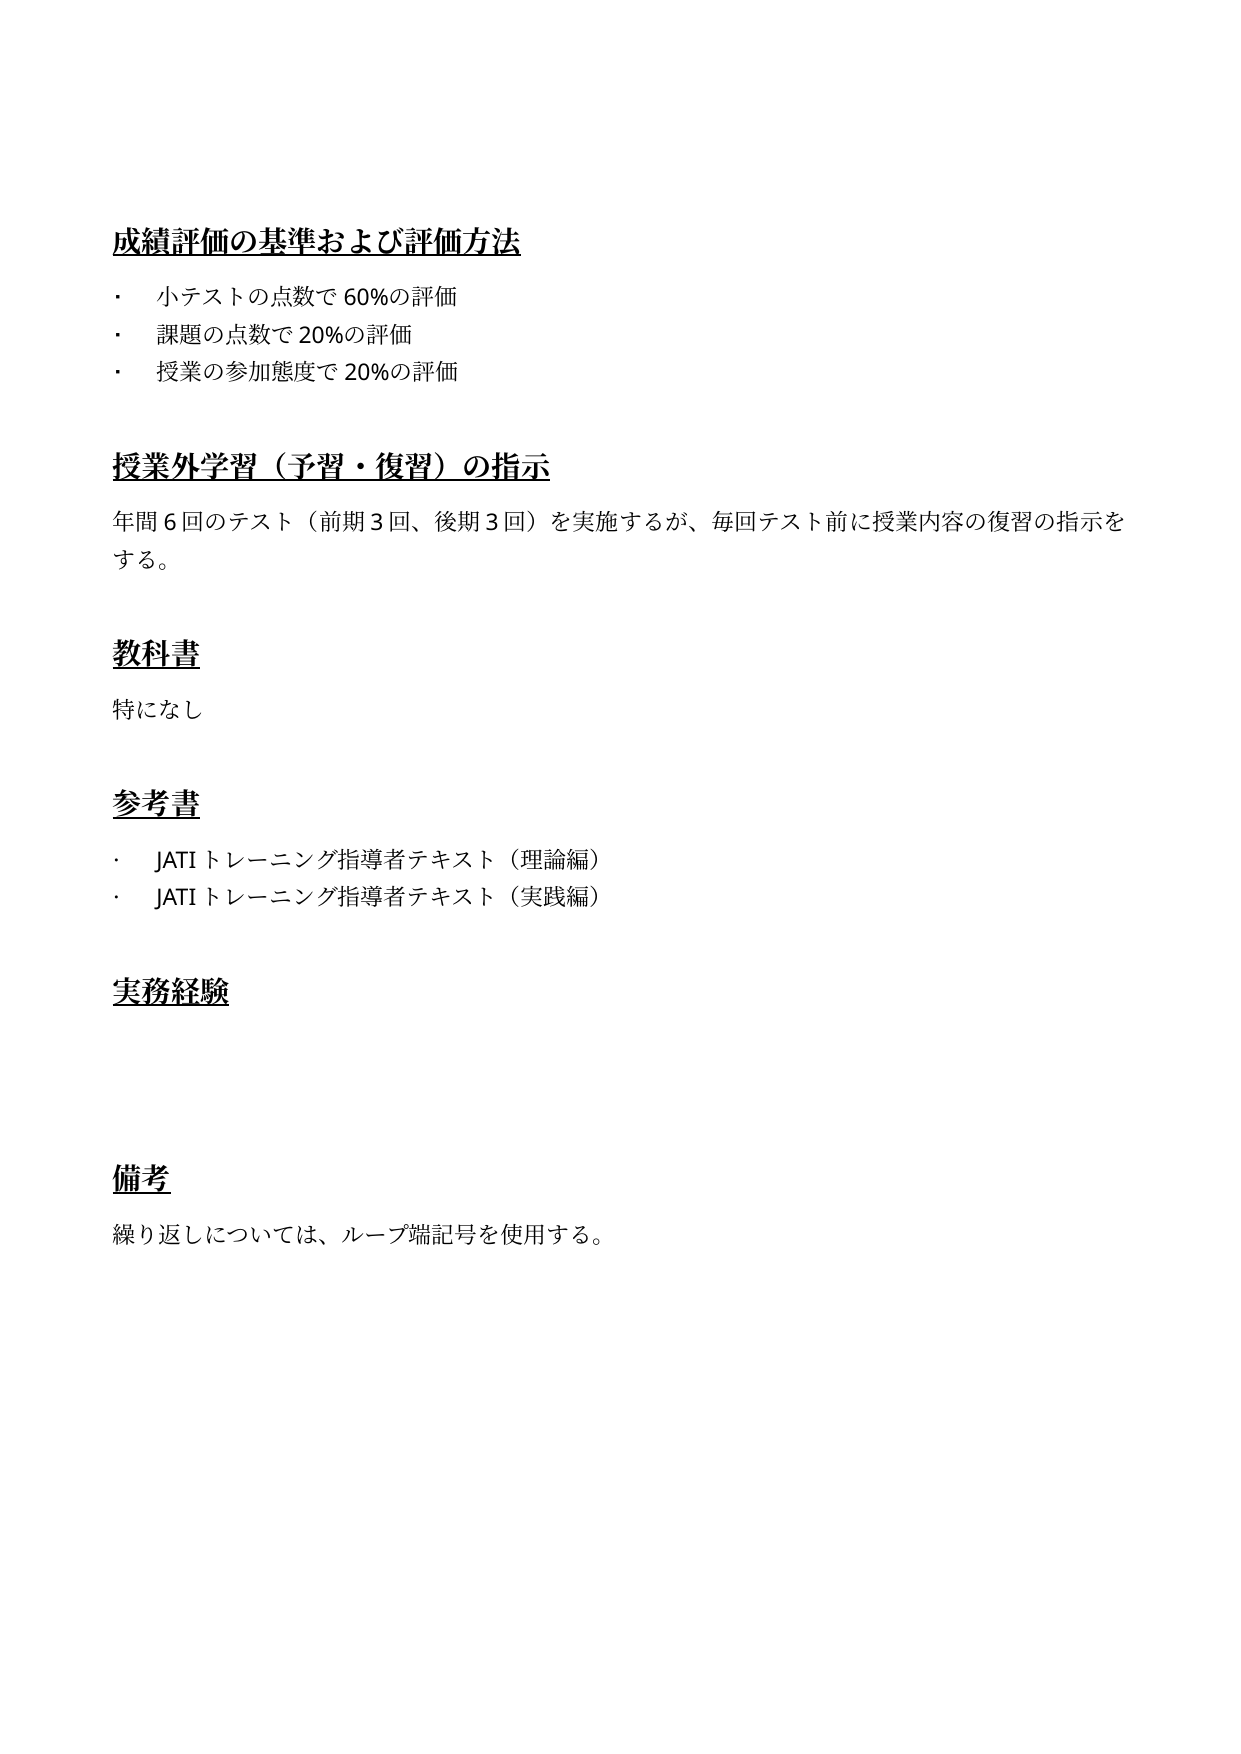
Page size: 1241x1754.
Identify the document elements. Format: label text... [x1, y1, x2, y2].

list 授業の参加態度で20%の評価 [112, 352, 1128, 389]
text 特になし [112, 689, 1128, 727]
list 課題の点数で20%の評価 [112, 314, 1128, 352]
text 授業外学習（予習・復習）の指示 [112, 427, 1128, 502]
list JATIトレーニング指導者テキスト（実践編） [112, 877, 1128, 914]
list JATIトレーニング指導者テキスト（理論編） [112, 839, 1128, 877]
text 備考 [112, 1139, 1128, 1214]
text 繰り返しについては、ループ端記号を使用する。 [112, 1214, 1128, 1252]
text 教科書 [112, 614, 1128, 689]
text 実務経験 [112, 952, 1128, 1027]
text 成績評価の基準および評価方法 [112, 202, 1128, 277]
text 年間6回のテスト（前期3回、後期3回）を実施するが、毎回テスト前に授業内容の復習の指示をする。 [112, 502, 1128, 577]
text 参考書 [112, 764, 1128, 839]
list 小テストの点数で60%の評価 [112, 277, 1128, 314]
